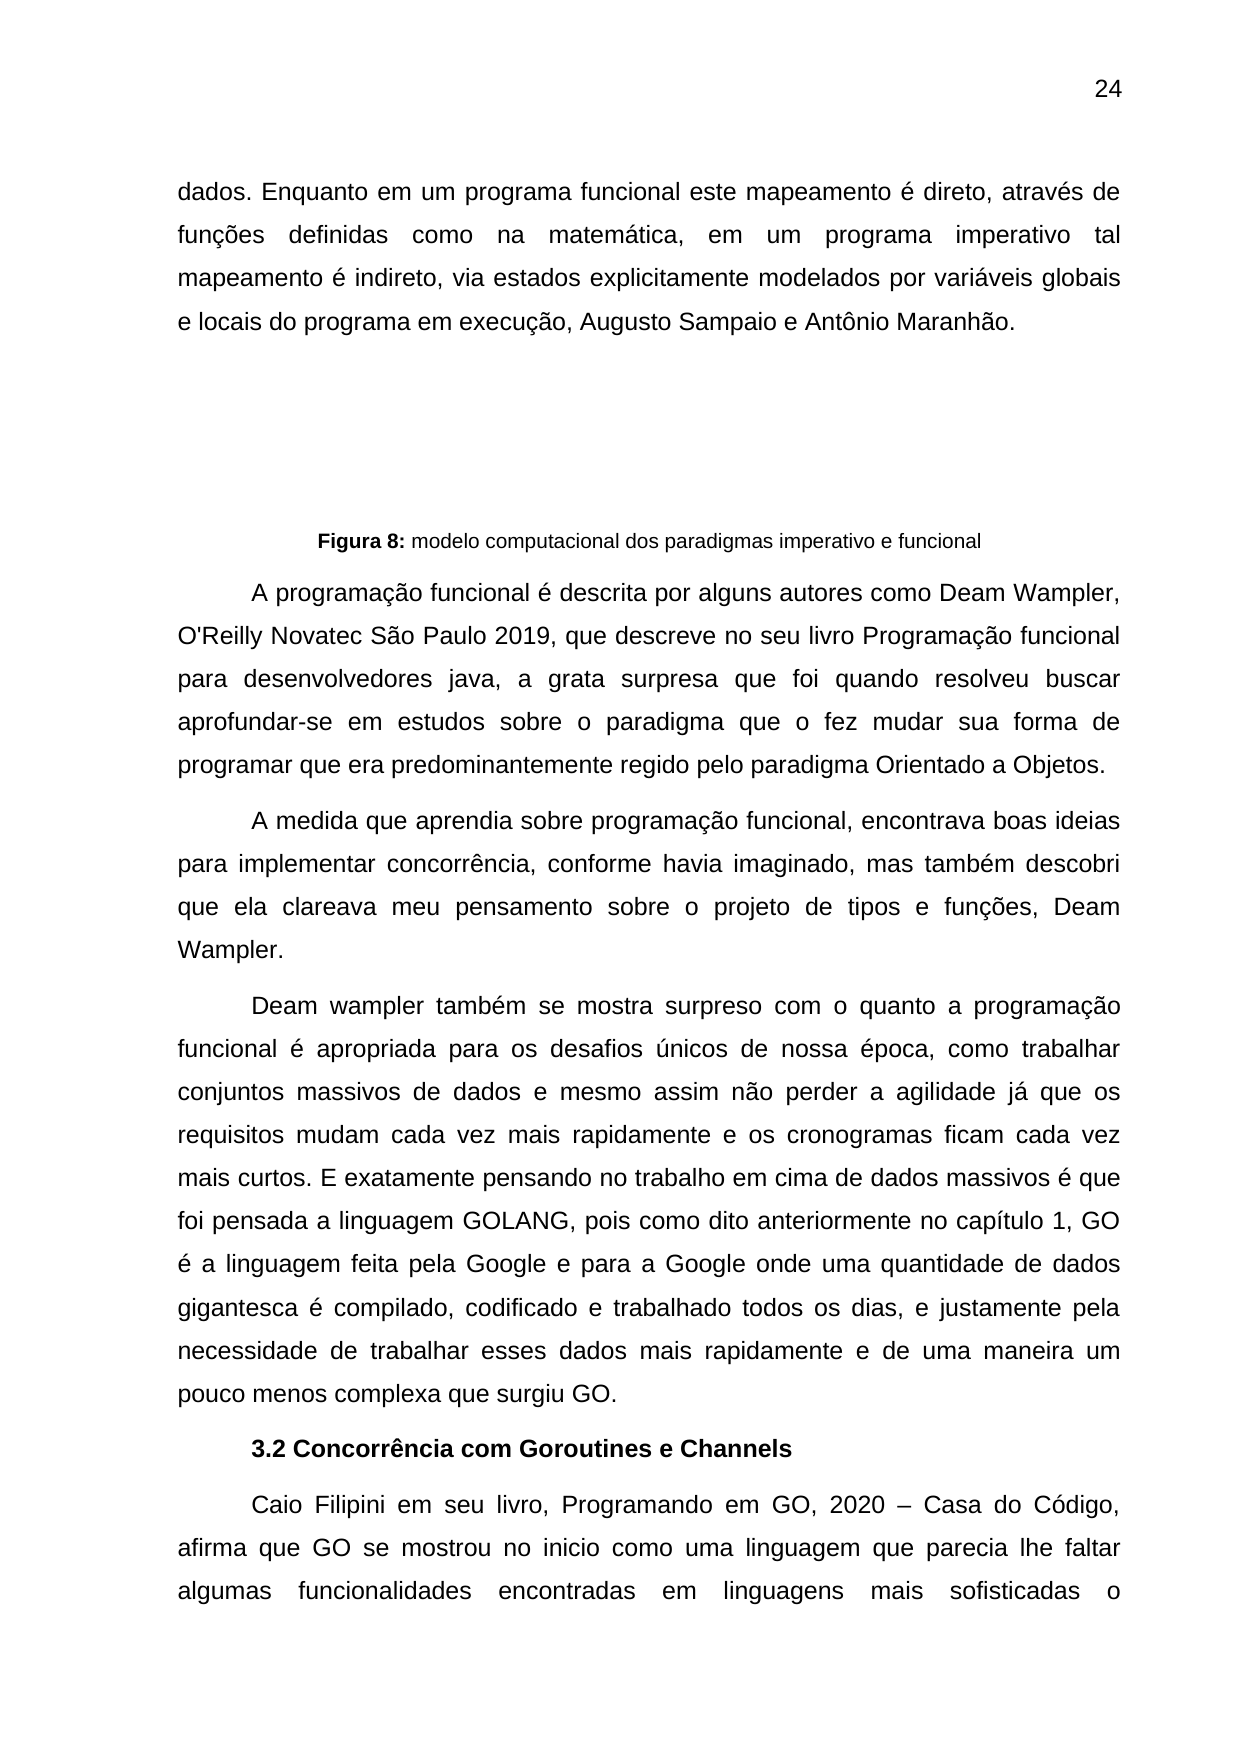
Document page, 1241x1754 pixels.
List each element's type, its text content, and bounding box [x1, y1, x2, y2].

text A programação funcional é descrita por alguns autores como Deam Wampler, O'Reilly Novatec São Paulo 2019, que descreve no seu livro Programação funcional para desenvolvedores java, a grata surpresa que foi quando resolveu buscar aprofundar-se em estudos sobre o paradigma que o fez mudar sua forma de programar que era predominantemente regido pelo paradigma Orientado a Objetos. [177, 577, 1122, 779]
text 3.2 Concorrência com Goroutines e Channels [177, 1434, 1122, 1463]
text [177, 177, 1122, 335]
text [177, 1490, 1122, 1605]
text Deam wampler também se mostra surpreso com o quanto a programação funcional é apropriada para os desafios únicos de nossa época, como trabalhar conjuntos massivos de dados e mesmo assim não perder a agilidade já que os requisitos mudam cada vez mais rapidamente e os cronogramas ficam cada vez mais curtos. E exatamente pensando no trabalho em cima de dados massivos é que foi pensada a linguagem GOLANG, pois como dito anteriormente no capítulo 1, GO é a linguagem feita pela Google e para a Google onde uma quantidade de dados gigantesca é compilado, codificado e trabalhado todos os dias, e justamente pela necessidade de trabalhar esses dados mais rapidamente e de uma maneira um pouco menos complexa que surgiu GO. [177, 991, 1122, 1407]
text Figura 8: modelo computacional dos paradigmas imperativo e funcional [177, 529, 1122, 553]
text A medida que aprendia sobre programação funcional, encontrava boas ideias para implementar concorrência, conforme havia imaginado, mas também descobri que ela clareava meu pensamento sobre o projeto de tipos e funções, Deam Wampler. [177, 806, 1122, 964]
